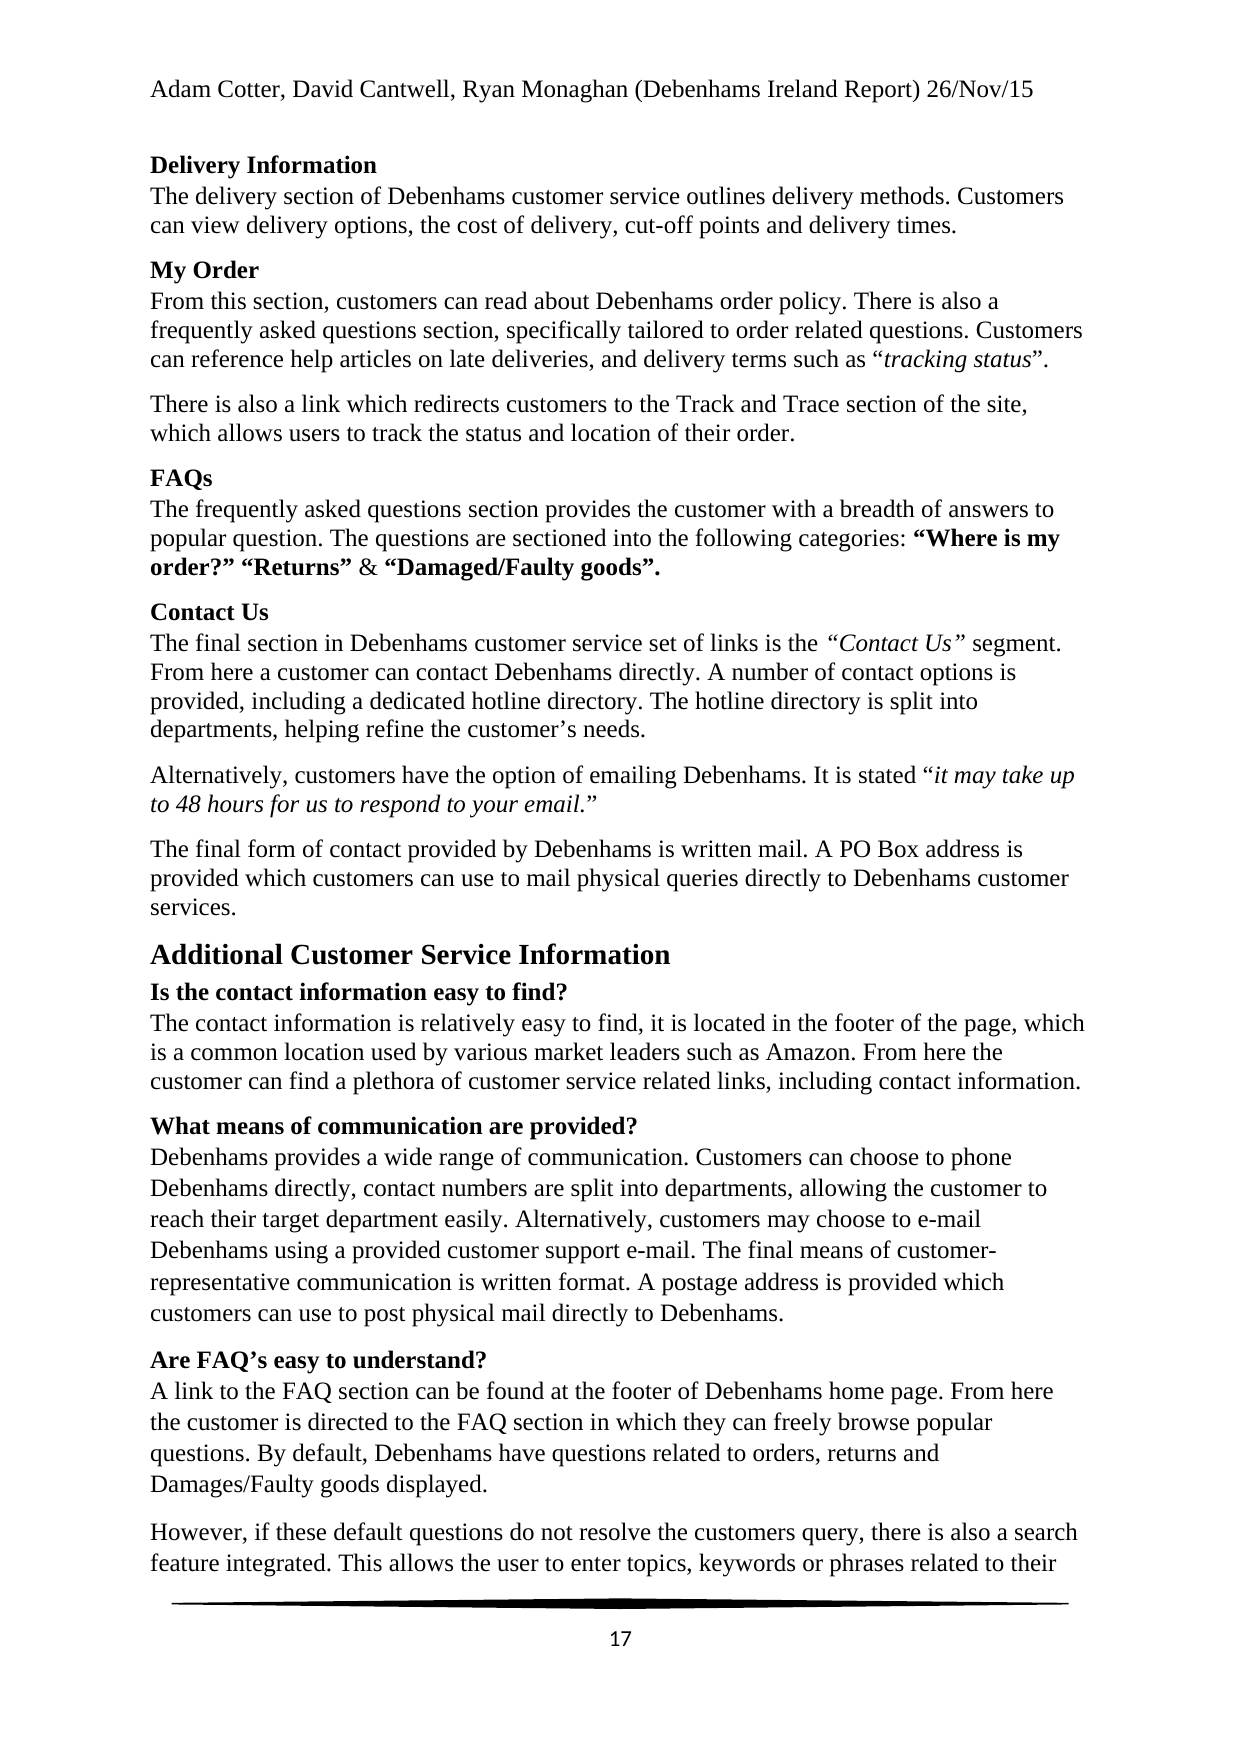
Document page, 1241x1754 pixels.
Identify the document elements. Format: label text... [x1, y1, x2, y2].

subtitle Delivery Information [150, 150, 1090, 179]
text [150, 1517, 1090, 1577]
subtitle Is the contact information easy to find? [150, 977, 1090, 1006]
subtitle What means of communication are provided? [150, 1111, 1090, 1140]
text The final form of contact provided by Debenhams is written mail. A PO Box address is provided which customers can use to mail physical queries directly to Debenhams customer services. [150, 834, 1090, 920]
subtitle My Order [150, 255, 1090, 284]
subtitle Additional Customer Service Information [150, 937, 1090, 971]
text The contact information is relatively easy to find, it is located in the footer of the page, which is a common location used by various market leaders such as Amazon. From here the customer can find a plethora of customer service related links, including contact information. [150, 1008, 1090, 1095]
text Debenhams provides a wide range of communication. Customers can choose to phone Debenhams directly, contact numbers are split into departments, allowing the customer to reach their target department easily. Alternatively, customers may choose to e-mail Debenhams using a provided customer support e-mail. The final means of customer-representative communication is written format. A postage address is provided which customers can use to post physical mail directly to Debenhams. [150, 1142, 1090, 1326]
subtitle Are FAQ’s easy to understand? [150, 1345, 1090, 1374]
text There is also a link which redirects customers to the Track and Trace section of the site, which allows users to track the status and location of their order. [150, 389, 1090, 447]
text From this section, customers can read about Debenhams order policy. There is also a frequently asked questions section, specifically tailored to order related questions. Customers can reference help articles on late deliveries, and delivery terms such as “tracking status”. [150, 286, 1090, 372]
text The frequently asked questions section provides the customer with a breadth of answers to popular question. The questions are sectioned into the following categories: “Where is my order?” “Returns” & “Damaged/Faulty goods”. [150, 494, 1090, 581]
text The delivery section of Debenhams customer service outlines delivery methods. Customers can view delivery options, the cost of delivery, cut-off points and delivery times. [150, 181, 1090, 238]
subtitle Contact Us [150, 597, 1090, 626]
text A link to the FAQ section can be found at the footer of Debenhams home page. From here the customer is directed to the FAQ section in which they can freely browse popular questions. By default, Debenhams have questions related to orders, returns and Damages/Faulty goods displayed. [150, 1376, 1090, 1498]
text The final section in Debenhams customer service set of links is the “Contact Us” segment. From here a customer can contact Debenhams directly. A number of contact options is provided, including a dedicated hotline directory. The hotline directory is split into departments, helping refine the customer’s needs. [150, 628, 1090, 743]
text Alternatively, customers have the option of emailing Debenhams. It is stated “it may take up to 48 hours for us to respond to your email.” [150, 760, 1090, 817]
subtitle FAQs [150, 463, 1090, 492]
